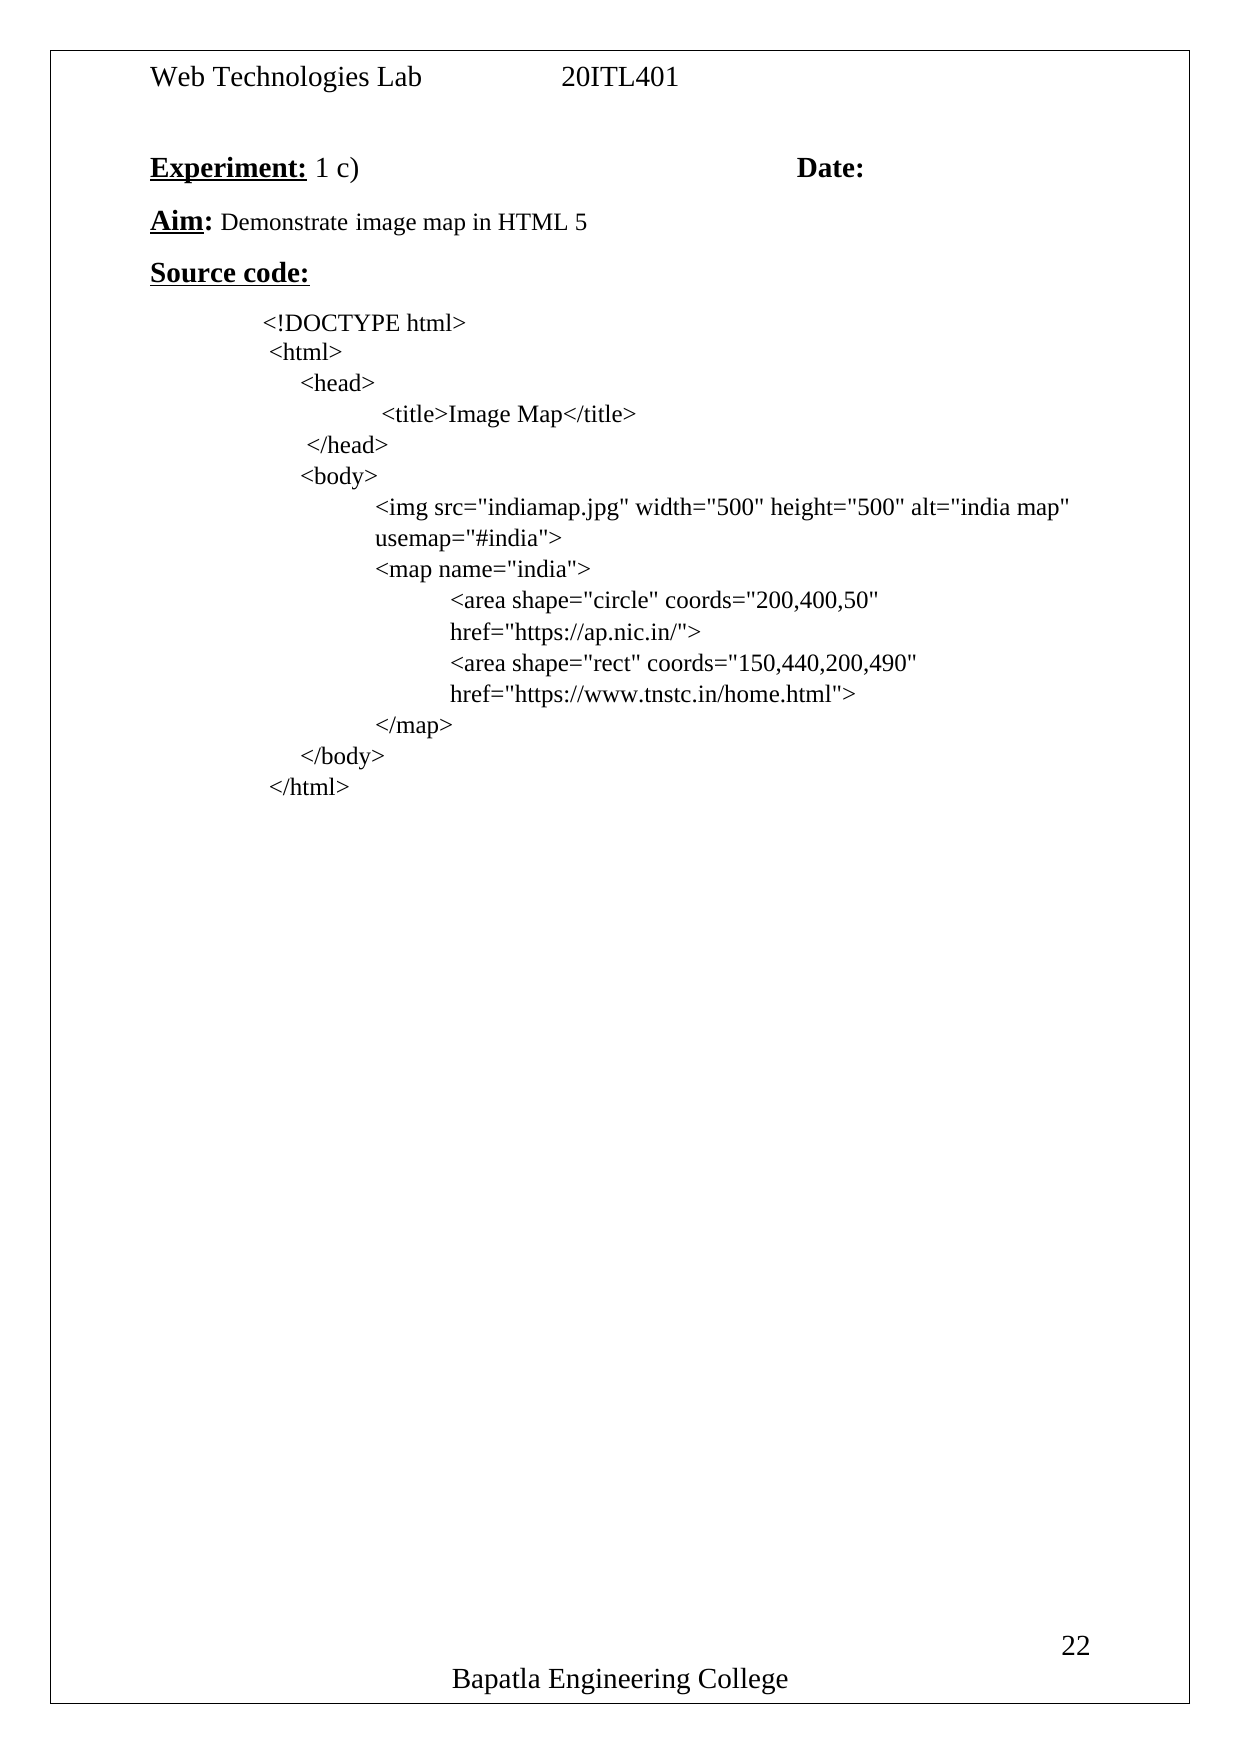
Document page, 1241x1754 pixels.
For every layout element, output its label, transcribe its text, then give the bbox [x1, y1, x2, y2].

list <html> [262, 337, 1090, 366]
list <img src="indiamap.jpg" width="500" height="500" alt="india map" [262, 492, 1090, 521]
list </html> [262, 772, 1090, 801]
text Source code: [150, 256, 1090, 289]
list <area shape="circle" coords="200,400,50" href="https://ap.nic.in/"> [450, 586, 1090, 645]
list <head> [262, 368, 1090, 397]
list href="https://www.tnstc.in/home.html"> [262, 679, 1090, 707]
list </map> [262, 710, 1090, 738]
list usemap="#india"> [262, 523, 1090, 552]
list <title>Image Map</title> [262, 399, 1090, 428]
list <area shape="rect" coords="150,440,200,490" [262, 648, 1090, 676]
text Aim: Demonstrate image map in HTML 5 [150, 203, 1090, 236]
list <!DOCTYPE html> [262, 308, 1090, 337]
list </head> [262, 430, 1090, 459]
list <body> [262, 461, 1090, 490]
list </body> [262, 741, 1090, 769]
list <map name="india"> [262, 554, 1090, 583]
text Experiment: 1 c) Date: [150, 150, 1090, 183]
